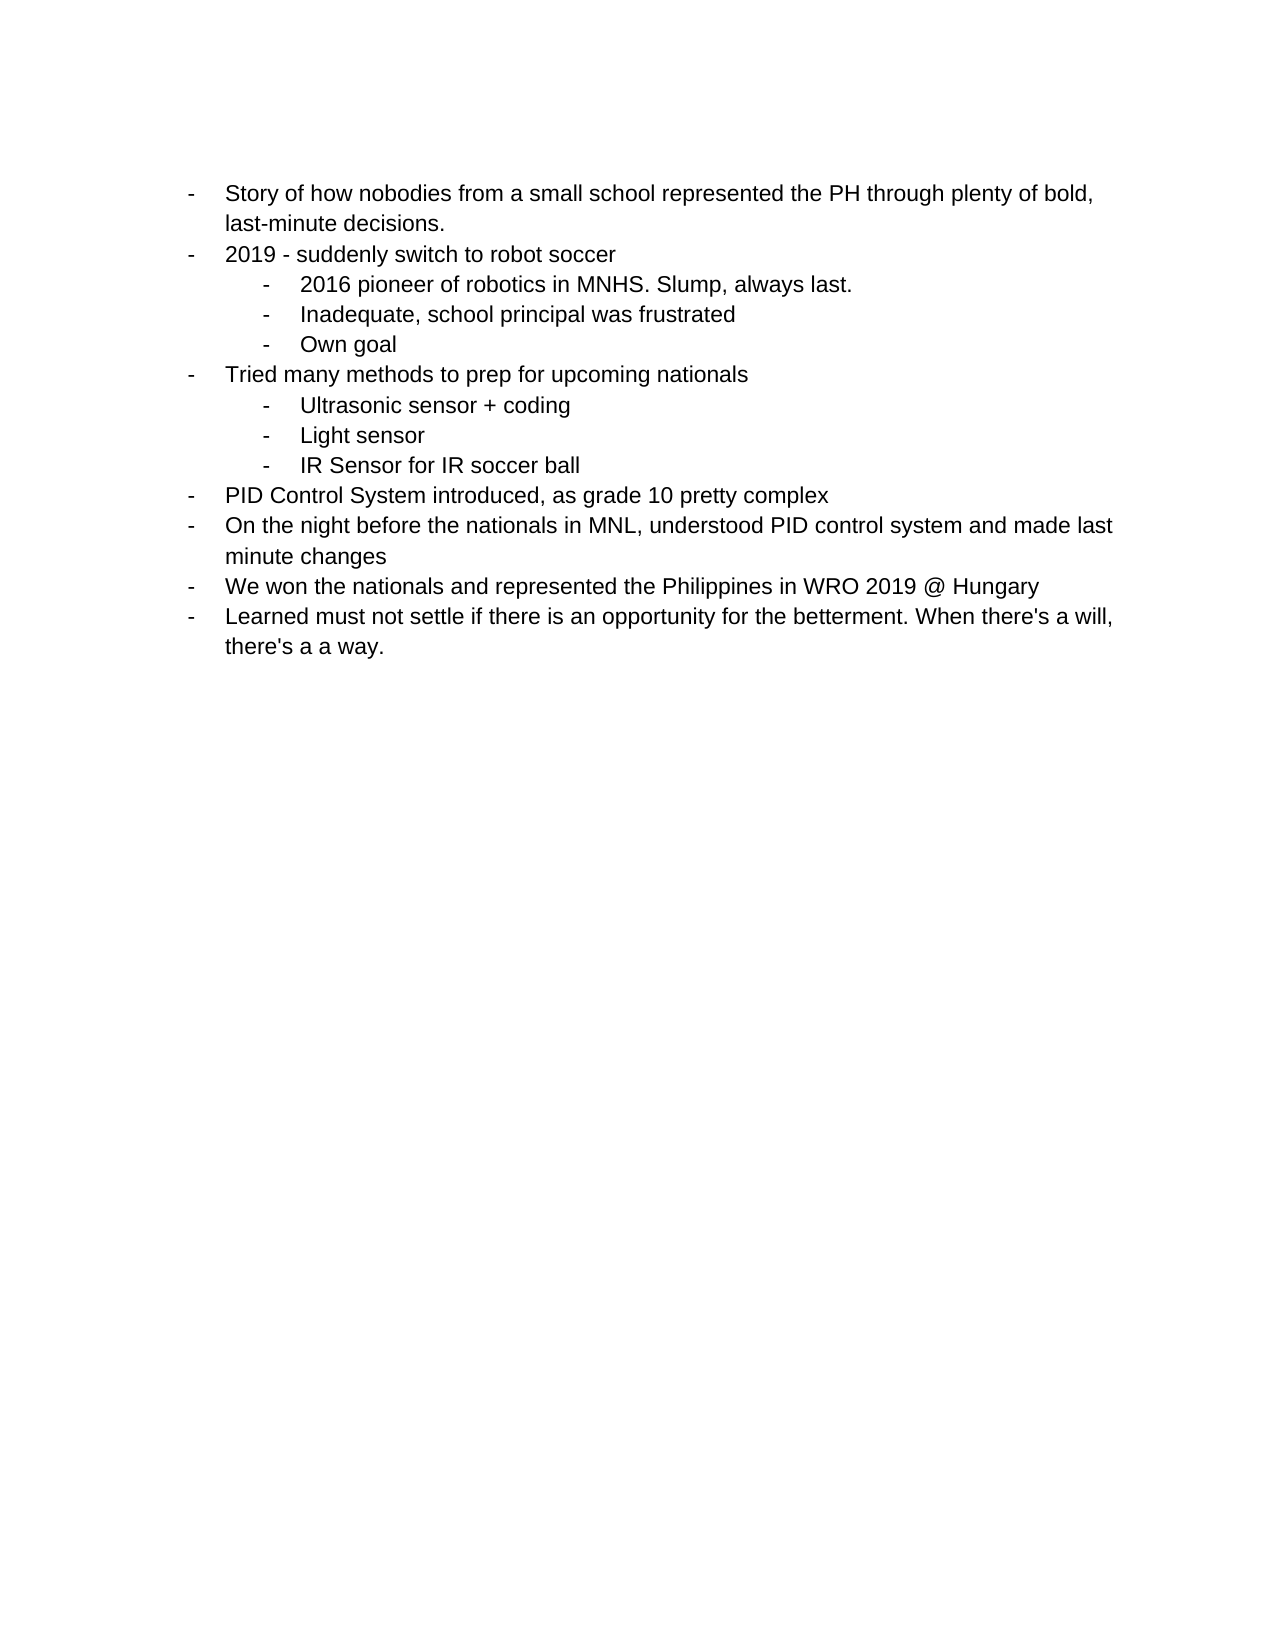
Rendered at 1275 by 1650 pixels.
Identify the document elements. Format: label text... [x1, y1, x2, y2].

list We won the nationals and represented the Philippines in WRO 2019 @ Hungary [187, 573, 1125, 599]
list IR Sensor for IR soccer ball [262, 452, 1125, 478]
list Learned must not settle if there is an opportunity for the betterment. When there's a will, there's a a way. [187, 603, 1125, 660]
list Light sensor [262, 422, 1125, 448]
list Story of how nobodies from a small school represented the PH through plenty of bold, last-minute decisions. [187, 180, 1125, 237]
list 2019 - suddenly switch to robot soccer [187, 241, 1125, 267]
list On the night before the nationals in MNL, understood PID control system and made last minute changes [187, 512, 1125, 569]
list Inadequate, school principal was frustrated [262, 301, 1125, 327]
list 2016 pioneer of robotics in MNHS. Slump, always last. [262, 271, 1125, 297]
list Own goal [262, 331, 1125, 358]
list PID Control System introduced, as grade 10 pretty complex [187, 482, 1125, 509]
list Ultrasonic sensor + coding [262, 392, 1125, 418]
list Tried many methods to prep for upcoming nationals [187, 361, 1125, 388]
